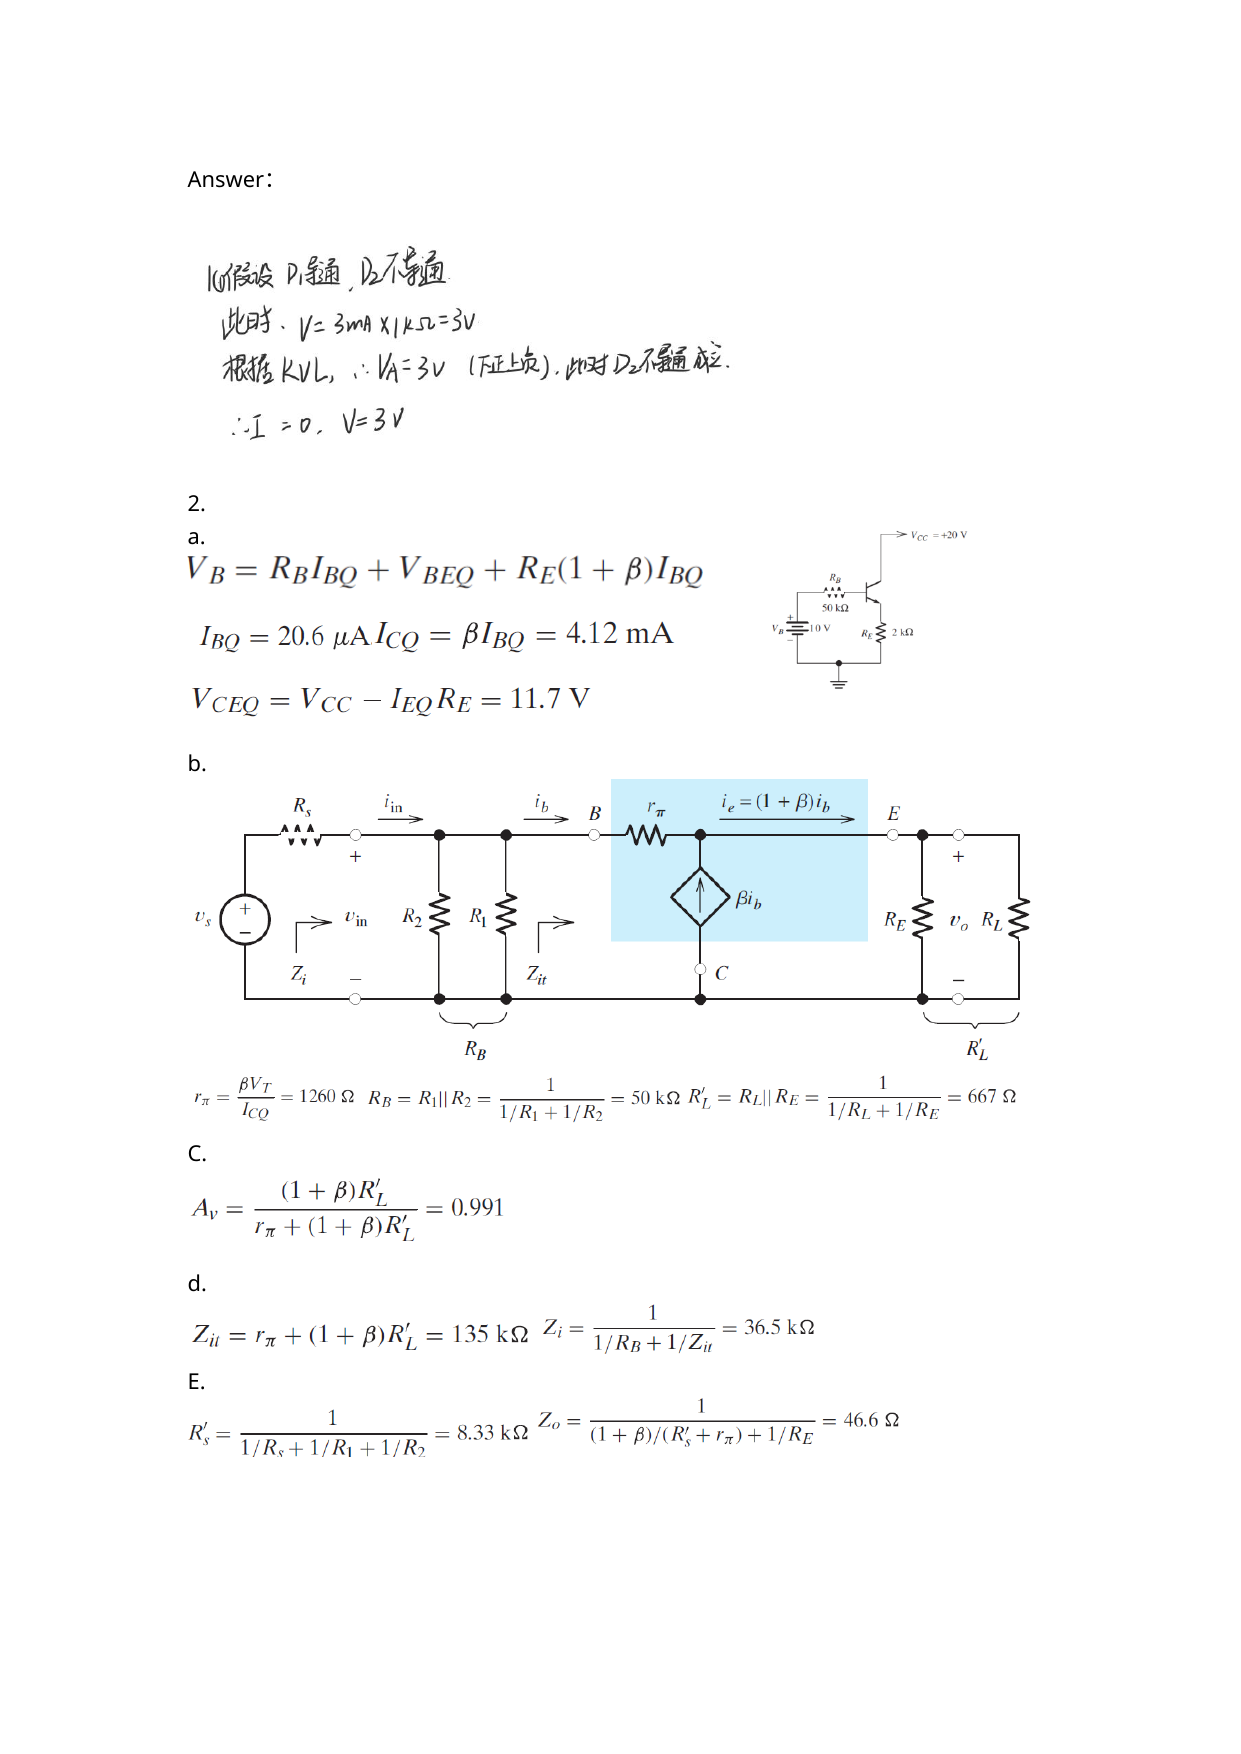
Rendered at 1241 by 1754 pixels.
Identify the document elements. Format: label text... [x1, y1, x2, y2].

picture [187, 682, 592, 720]
picture [187, 1397, 903, 1457]
picture [365, 1073, 681, 1124]
picture [198, 617, 677, 657]
picture [187, 194, 745, 467]
picture [187, 779, 1037, 1066]
picture [768, 528, 969, 690]
picture [539, 1299, 815, 1356]
list C. [187, 1137, 1053, 1169]
picture [193, 1072, 355, 1124]
picture [686, 1073, 1018, 1124]
list d. [187, 1267, 1053, 1299]
picture [187, 1314, 529, 1356]
picture [187, 1169, 506, 1253]
picture [187, 552, 709, 592]
list E. [187, 1364, 1053, 1397]
